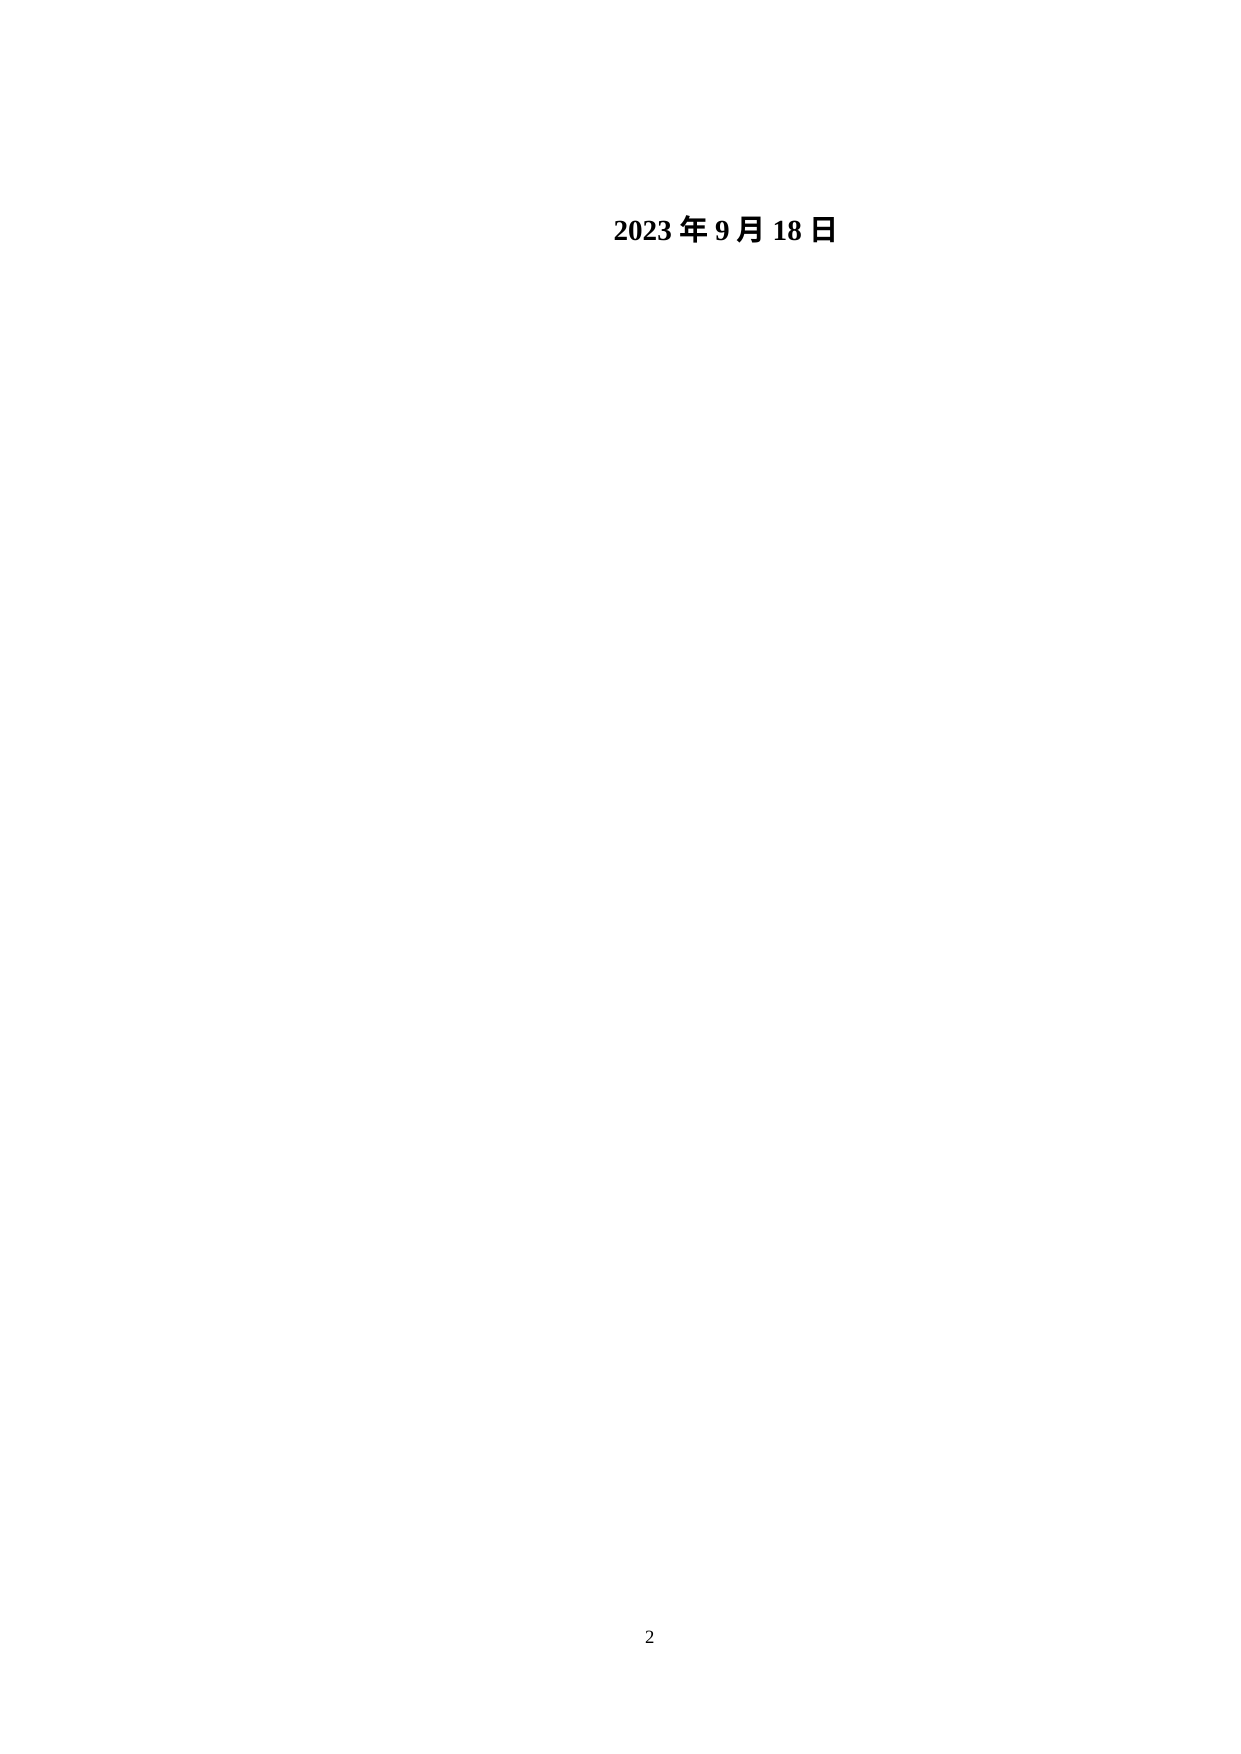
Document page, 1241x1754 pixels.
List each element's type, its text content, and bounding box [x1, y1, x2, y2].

text 2023 年 9 月 18 日 [221, 207, 1122, 249]
